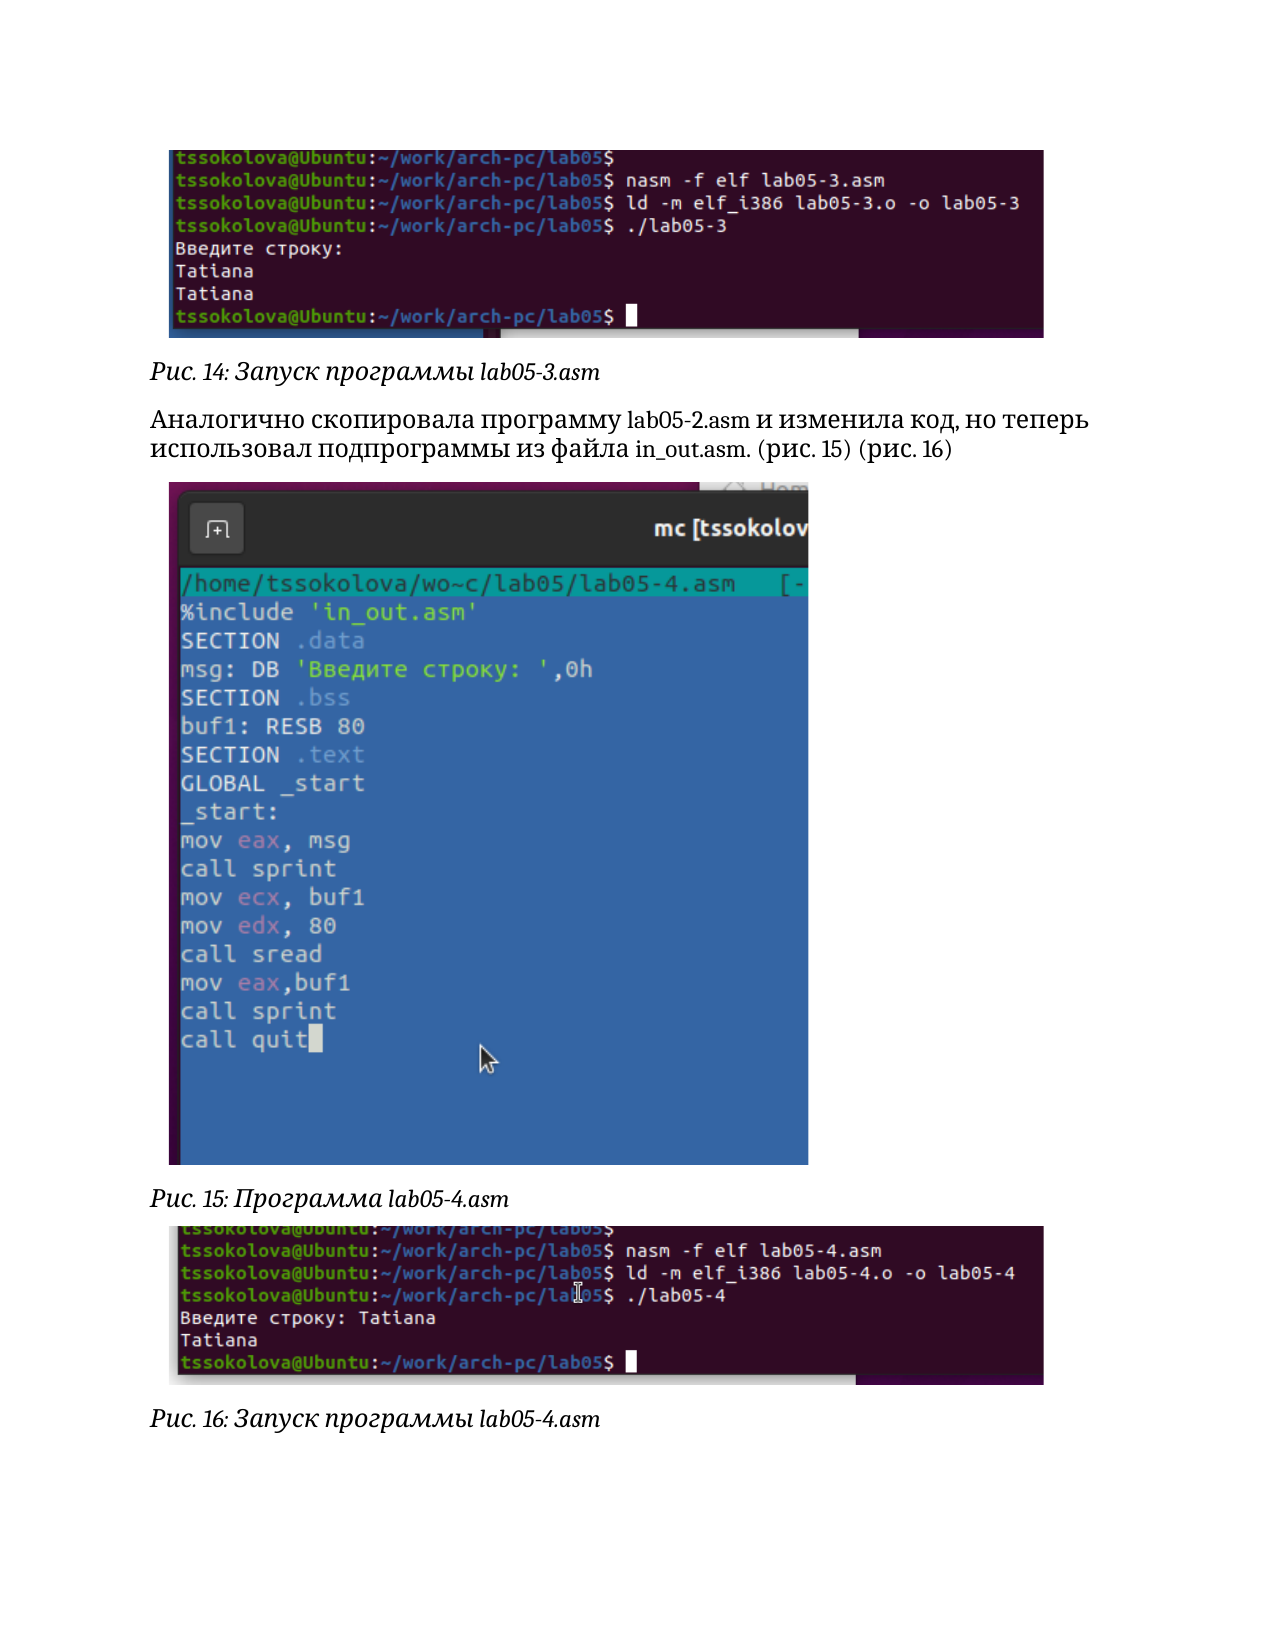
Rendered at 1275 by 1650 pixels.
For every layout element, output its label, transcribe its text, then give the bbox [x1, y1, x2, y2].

text Рис. 15: Программа lab05-4.asm [150, 1185, 1125, 1214]
text Рис. 16: Запуск программы lab05-4.asm [150, 1405, 1125, 1434]
text Аналогично скопировала программу lab05-2.asm и изменила код, но теперь использовал подпрограммы из файла in_out.asm. (рис. 15) (рис. 16) [150, 406, 1125, 463]
text Рис. 14: Запуск программы lab05-3.asm [150, 358, 1125, 387]
picture [168, 482, 809, 1165]
picture [168, 150, 1044, 338]
picture [168, 1226, 1044, 1385]
